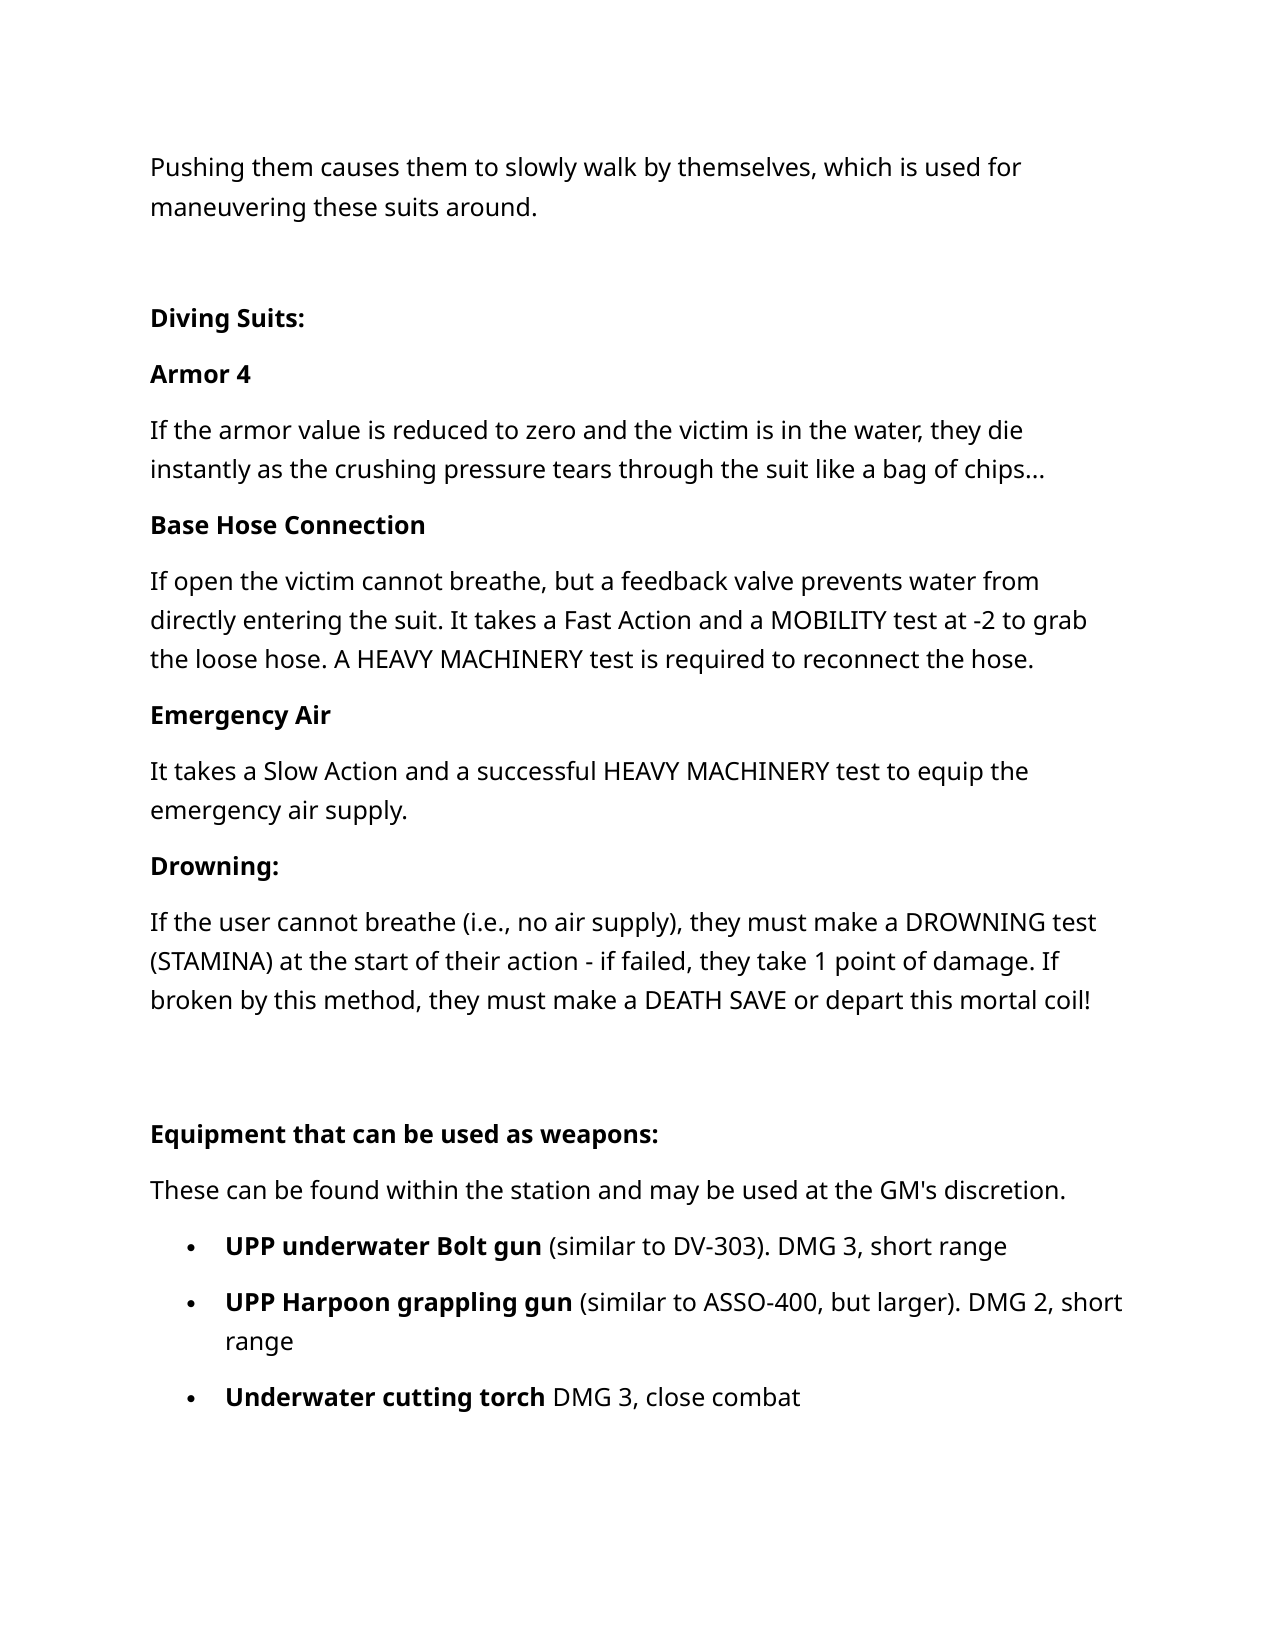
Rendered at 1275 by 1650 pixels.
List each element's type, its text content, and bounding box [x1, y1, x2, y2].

text Armor 4 [150, 357, 1125, 391]
text It takes a Slow Action and a successful HEAVY MACHINERY test to equip the emergency air supply. [150, 753, 1125, 827]
text These can be found within the station and may be used at the GM's discretion. [150, 1172, 1125, 1207]
text Base Hose Connection [150, 507, 1125, 542]
text If the user cannot breathe (i.e., no air supply), they must make a DROWNING test (STAMINA) at the start of their action - if failed, they take 1 point of damage. If broken by this method, they must make a DEATH SAVE or depart this mortal coil! [150, 904, 1125, 1017]
list UPP underwater Bolt gun (similar to DV-303). DMG 3, short range [187, 1228, 1125, 1262]
text If the armor value is reduced to zero and the victim is in the water, they die instantly as the crushing pressure tears through the suit like a bag of chips... [150, 412, 1125, 486]
list Underwater cutting torch DMG 3, close combat [187, 1379, 1125, 1413]
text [150, 150, 1125, 223]
text Emergency Air [150, 697, 1125, 732]
text Diving Suits: [150, 301, 1125, 335]
text Equipment that can be used as weapons: [150, 1038, 1125, 1151]
text If open the victim cannot breathe, but a feedback valve prevents water from directly entering the suit. It takes a Fast Action and a MOBILITY test at -2 to grab the loose hose. A HEAVY MACHINERY test is required to reconnect the hose. [150, 563, 1125, 676]
text Drowning: [150, 848, 1125, 882]
list UPP Harpoon grappling gun (similar to ASSO-400, but larger). DMG 2, short range [187, 1284, 1125, 1357]
